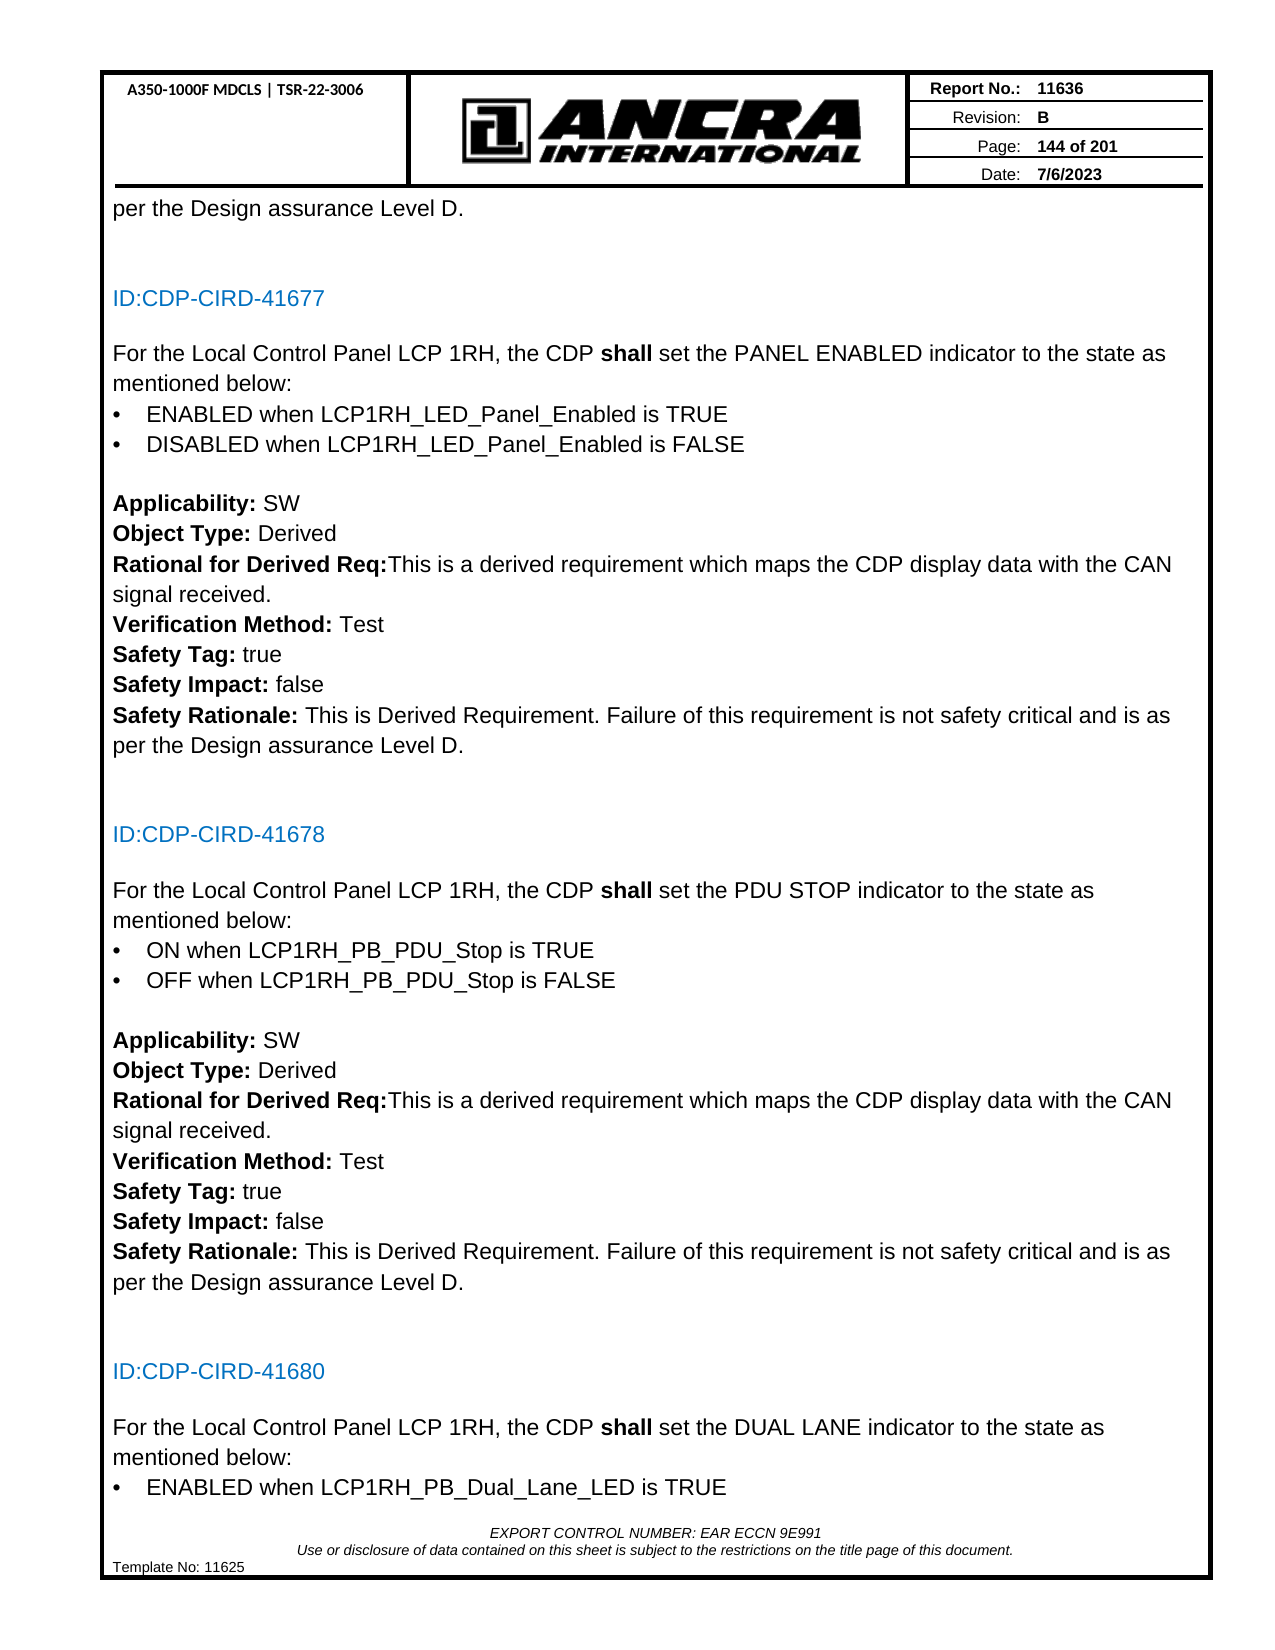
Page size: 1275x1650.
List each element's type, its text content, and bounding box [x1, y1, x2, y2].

text ID:CDP-CIRD-41680 [112, 1358, 1200, 1384]
text ID:CDP-CIRD-41678 [112, 821, 1200, 848]
text For the Local Control Panel LCP 1RH, the CDP shall set the PANEL ENABLED indicator to the state as mentioned below: • ENABLED when LCP1RH_LED_Panel_Enabled is TRUE • DISABLED when LCP1RH_LED_Panel_Enabled is FALSE [112, 340, 1200, 457]
text ID:CDP-CIRD-41677 [112, 284, 1200, 311]
picture [460, 97, 863, 166]
text For the Local Control Panel LCP 1RH, the CDP shall set the PDU STOP indicator to the state as mentioned below: • ON when LCP1RH_PB_PDU_Stop is TRUE • OFF when LCP1RH_PB_PDU_Stop is FALSE [112, 877, 1200, 994]
